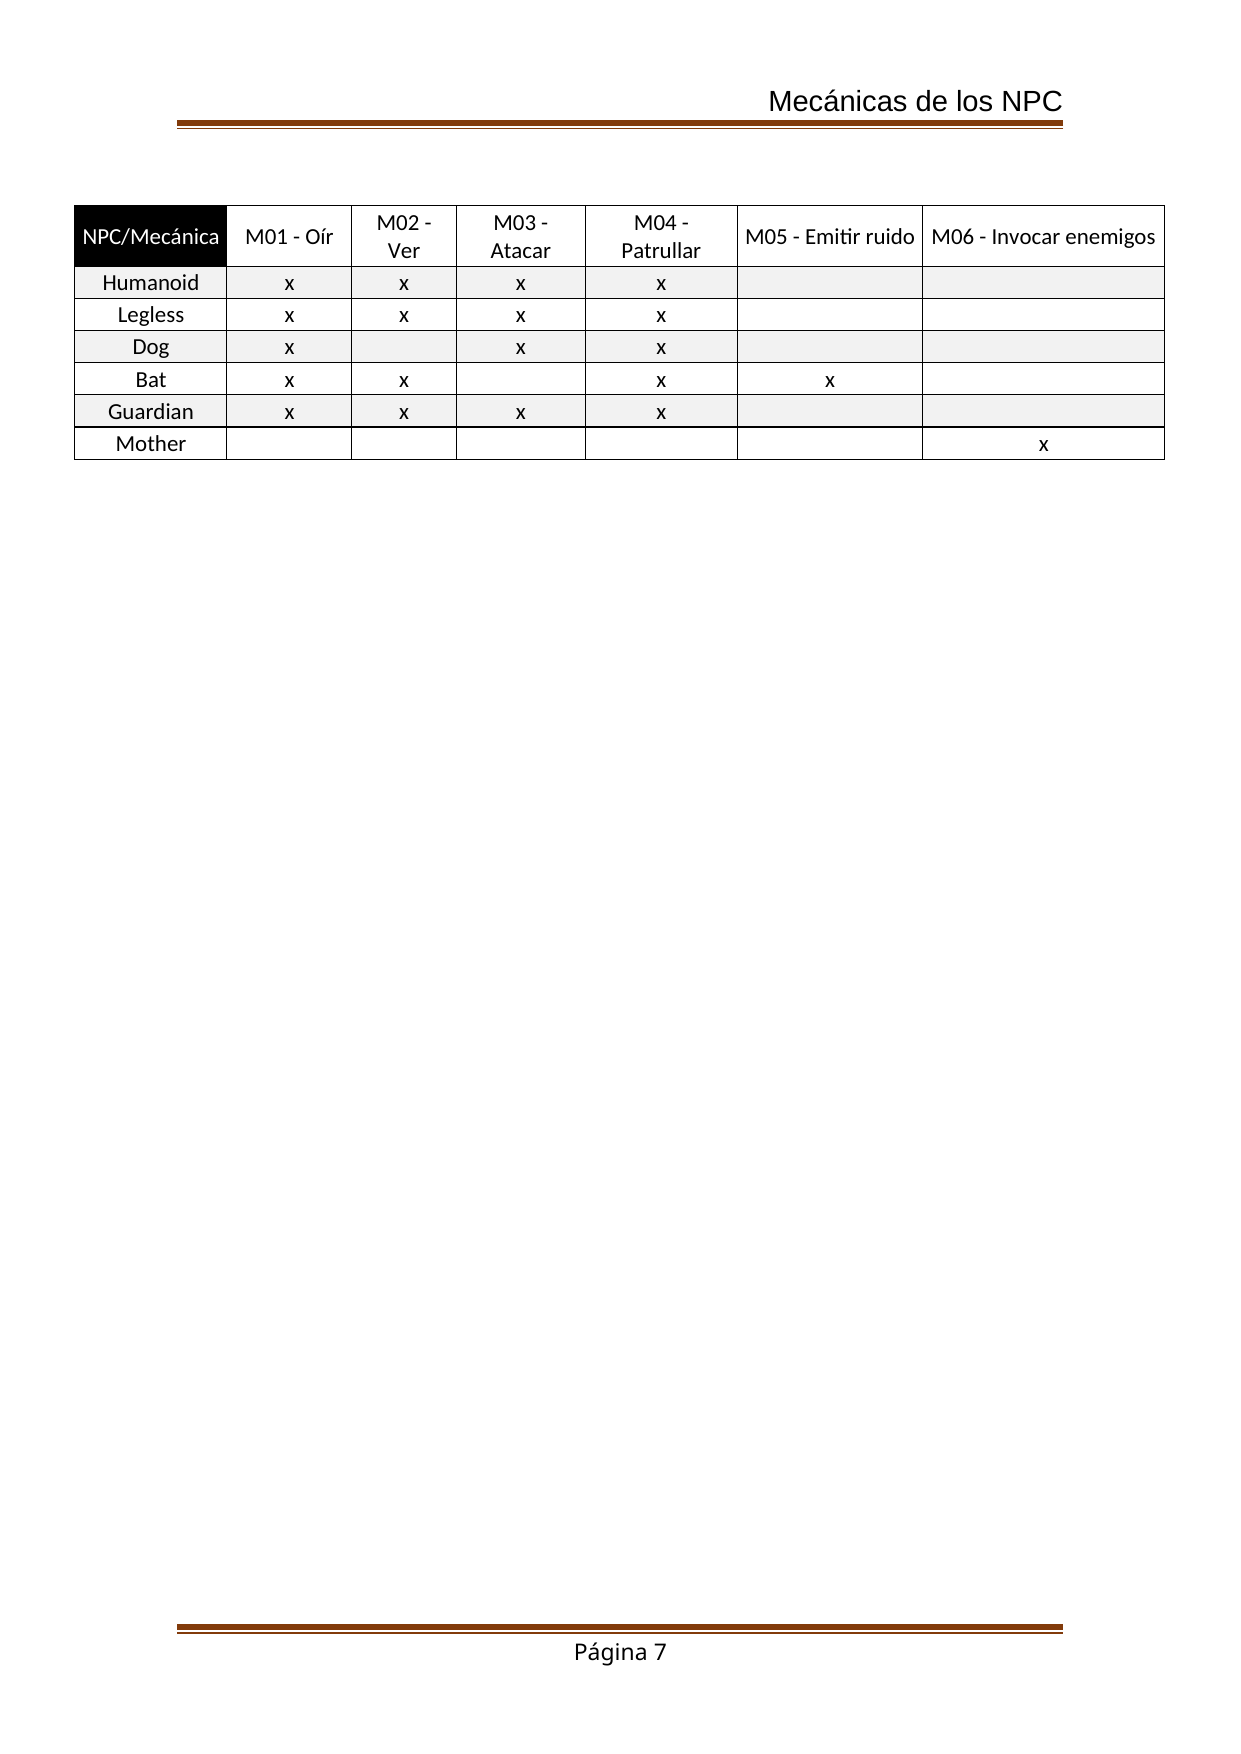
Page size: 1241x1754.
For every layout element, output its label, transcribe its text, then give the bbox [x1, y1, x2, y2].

table_cell x [738, 363, 922, 394]
table_header NPC/Mecánica [75, 206, 226, 266]
table_cell x [352, 299, 456, 330]
table_cell [738, 267, 922, 298]
table_cell [923, 363, 1164, 394]
table_cell [923, 331, 1164, 362]
table_cell [586, 428, 737, 459]
table_cell x [352, 395, 456, 426]
table_header M05 - Emitir ruido [738, 206, 922, 266]
table_cell Humanoid [75, 267, 226, 298]
table_cell x [586, 363, 737, 394]
table_cell x [586, 395, 737, 426]
table_cell [227, 428, 351, 459]
table_header M04 - Patrullar [586, 206, 737, 266]
table_cell x [227, 331, 351, 362]
table_cell [923, 395, 1164, 426]
table_cell [738, 395, 922, 426]
table_cell x [227, 395, 351, 426]
table_cell [923, 267, 1164, 298]
table_cell x [352, 363, 456, 394]
table_cell x [227, 267, 351, 298]
table_cell Bat [75, 363, 226, 394]
table_cell [738, 428, 922, 459]
table_header M02 - Ver [352, 206, 456, 266]
table_cell x [352, 267, 456, 298]
table_cell Legless [75, 299, 226, 330]
table_cell x [457, 299, 585, 330]
table_cell x [586, 267, 737, 298]
table_header M01 - Oír [227, 206, 351, 266]
table_cell x [227, 363, 351, 394]
table_header M06 - Invocar enemigos [923, 206, 1164, 266]
table_cell [738, 299, 922, 330]
table_cell x [923, 428, 1164, 459]
table_cell x [586, 299, 737, 330]
table_cell x [227, 299, 351, 330]
table_cell [923, 299, 1164, 330]
table_cell [352, 428, 456, 459]
table_cell [457, 428, 585, 459]
table_cell [738, 331, 922, 362]
table_cell x [457, 331, 585, 362]
table_cell Guardian [75, 395, 226, 426]
table_cell Mother [75, 428, 226, 459]
table_cell [352, 331, 456, 362]
table_cell x [457, 267, 585, 298]
table_cell x [457, 395, 585, 426]
table_cell Dog [75, 331, 226, 362]
table_header M03 - Atacar [457, 206, 585, 266]
table_cell x [586, 331, 737, 362]
table_cell [457, 363, 585, 394]
